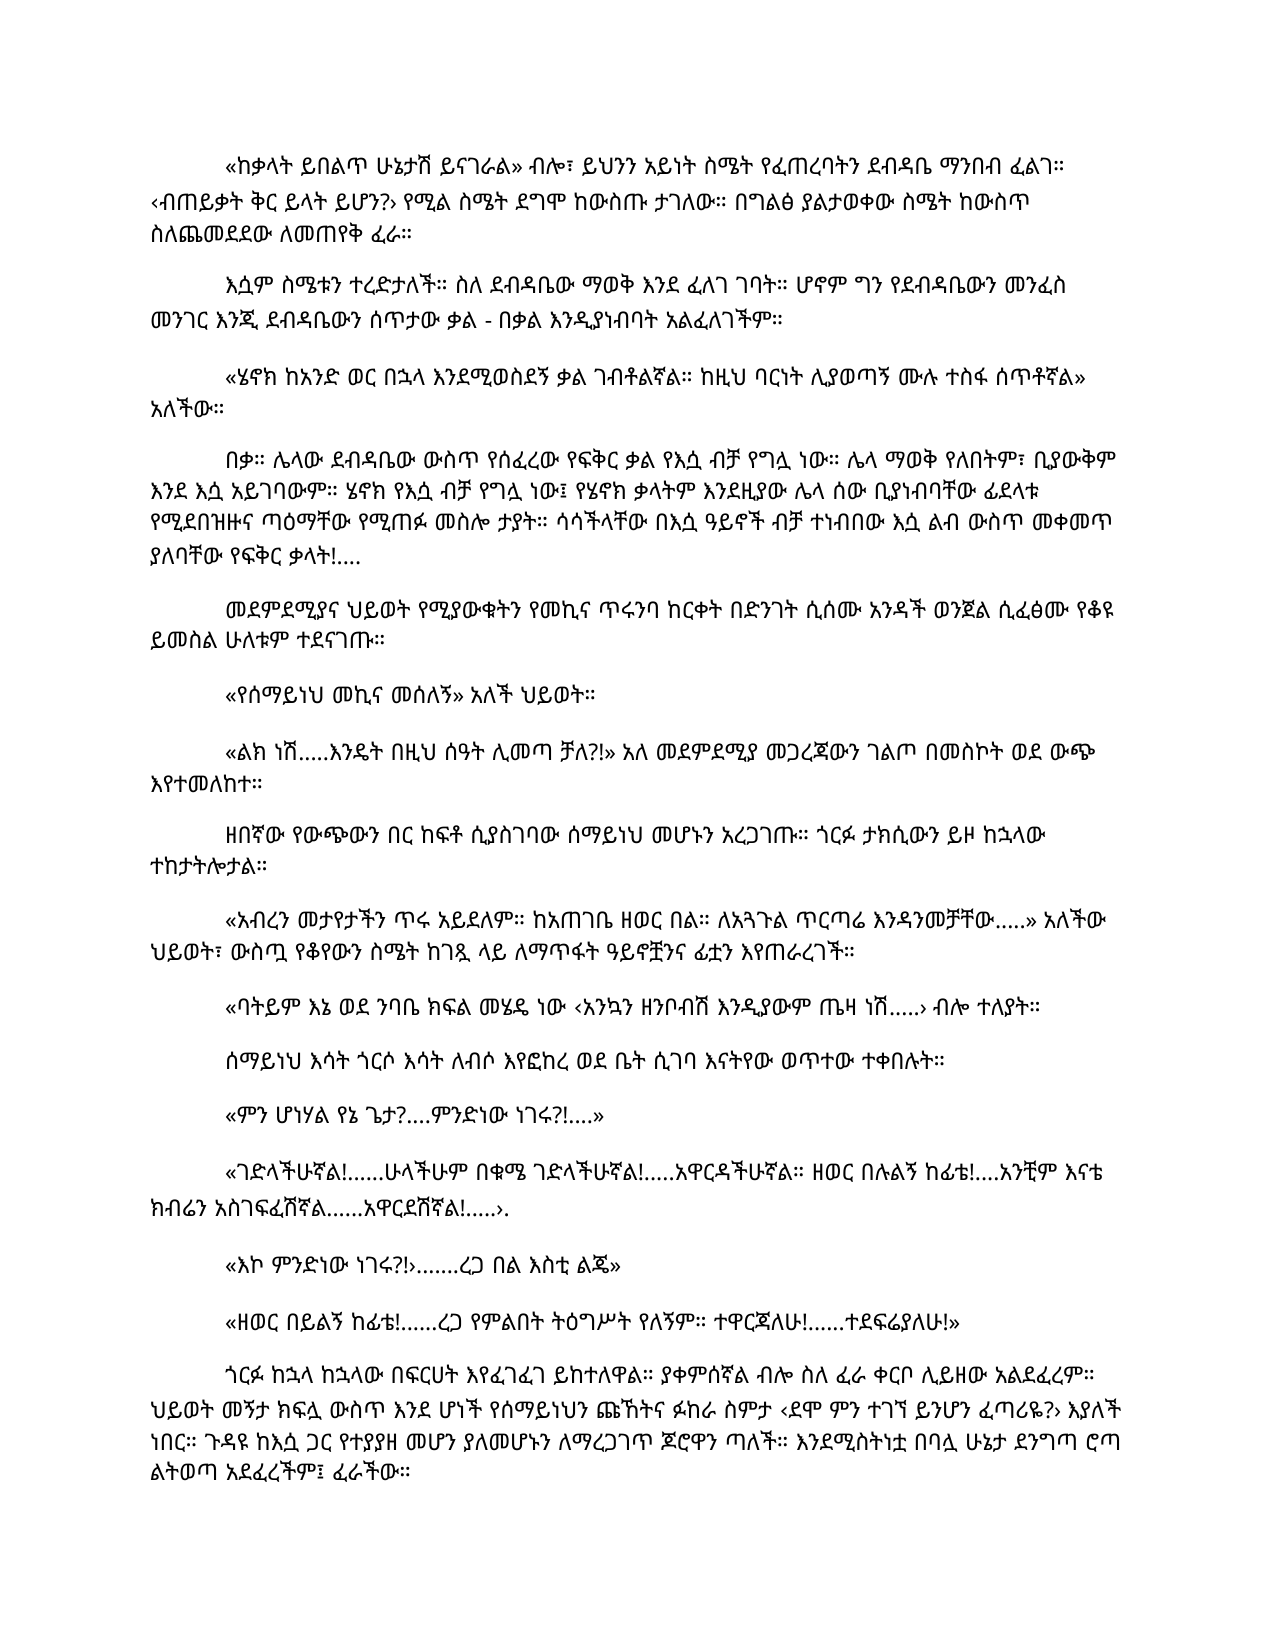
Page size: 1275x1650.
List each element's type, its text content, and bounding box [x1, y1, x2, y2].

text «ከቃላት ይበልጥ ሁኔታሽ ይናገራል» ብሎ፣ ይህንን አይነት ስሜት የፈጠረባትን ደብዳቤ ማንበብ ፈልገ። ‹ብጠይቃት ቅር ይላት ይሆን?› የሚል ስሜት ደግሞ ከውስጡ ታገለው። በግልፅ ያልታወቀው ስሜት ከውስጥ ስለጨመደደው ለመጠየቅ ፈራ። [150, 150, 1125, 248]
text ሰማይነህ እሳት ጎርሶ እሳት ለብሶ እየፎከረ ወደ ቤት ሲገባ እናትየው ወጥተው ተቀበሉት። [150, 1048, 1125, 1074]
text ዘበኛው የውጭውን በር ከፍቶ ሲያስገባው ሰማይነህ መሆኑን አረጋገጡ። ጎርፉ ታክሲውን ይዞ ከኋላው ተከታትሎታል። [150, 822, 1125, 879]
text «የሰማይነህ መኪና መሰለኝ» አለች ህይወት። [150, 679, 1125, 710]
text «ዘወር በይልኝ ከፊቴ!......ረጋ የምልበት ትዕግሥት የለኝም። ተዋርጃለሁ!......ተደፍሬያለሁ!» [150, 1306, 1125, 1337]
text «ገድላችሁኛል!......ሁላችሁም በቁሜ ገድላችሁኛል!.....አዋርዳችሁኛል። ዘወር በሉልኝ ከፊቴ!....አንቺም እናቴ ክብሬን አስገፍፈሽኛል......አዋርደሽኛል!.....›. [150, 1156, 1125, 1223]
text «እኮ ምንድነው ነገሩ?!›.......ረጋ በል እስቲ ልጄ» [150, 1249, 1125, 1280]
text «አብረን መታየታችን ጥሩ አይደለም። ከአጠገቤ ዘወር በል። ለአጓጉል ጥርጣሬ እንዳንመቻቸው.....» አለችው ህይወት፣ ውስጧ የቆየውን ስሜት ከገጿ ላይ ለማጥፋት ዓይኖቿንና ፊቷን እየጠራረገች። [150, 904, 1125, 966]
text «ምን ሆነሃል የኔ ጌታ?....ምንድነው ነገሩ?!....» [150, 1099, 1125, 1131]
text «ልክ ነሽ.....እንዴት በዚህ ሰዓት ሊመጣ ቻለ?!» አለ መደምደሚያ መጋረጃውን ገልጦ በመስኮት ወደ ውጭ እየተመለከተ። [150, 736, 1125, 797]
text «ሄኖክ ከአንድ ወር በኋላ እንደሚወስደኝ ቃል ገብቶልኛል። ከዚህ ባርነት ሊያወጣኝ ሙሉ ተስፋ ሰጥቶኛል» አለችው። [150, 361, 1125, 423]
text እሷም ስሜቱን ተረድታለች። ስለ ደብዳቤው ማወቅ እንደ ፈለገ ገባት። ሆኖም ግን የደብዳቤውን መንፈስ መንገር እንጂ ደብዳቤውን ሰጥታው ቃል - በቃል እንዲያነብባት አልፈለገችም። [150, 273, 1125, 335]
text ጎርፉ ከኋላ ከኋላው በፍርሀት እየፈገፈገ ይከተለዋል። ያቀምሰኛል ብሎ ስለ ፈራ ቀርቦ ሊይዘው አልደፈረም። ህይወት መኝታ ክፍሏ ውስጥ እንደ ሆነች የሰማይነህን ጩኸትና ፉከራ ስምታ ‹ደሞ ምን ተገኘ ይንሆን ፈጣሪዬ?› እያለች ነበር። ጉዳዩ ከእሷ ጋር የተያያዘ መሆን ያለመሆኑን ለማረጋገጥ ጆሮዋን ጣለች። እንደሚስትነቷ በባሏ ሁኔታ ደንግጣ ሮጣ ልትወጣ አደፈረችም፤ ፈራችው። [150, 1362, 1125, 1486]
text «ባትይም እኔ ወደ ንባቤ ክፍል መሄዴ ነው ‹አንኳን ዘንቦብሽ እንዲያውም ጤዛ ነሽ.....› ብሎ ተለያት። [150, 991, 1125, 1022]
text በቃ። ሌላው ደብዳቤው ውስጥ የሰፈረው የፍቅር ቃል የእሷ ብቻ የግሏ ነው። ሌላ ማወቅ የለበትም፣ ቢያውቅም እንደ እሷ አይገባውም። ሄኖክ የእሷ ብቻ የግሏ ነው፤ የሄኖክ ቃላትም እንደዚያው ሌላ ሰው ቢያነብባቸው ፊደላቱ የሚደበዝዙና ጣዕማቸው የሚጠፉ መስሎ ታያት። ሳሳችላቸው በእሷ ዓይኖች ብቻ ተነብበው እሷ ልብ ውስጥ መቀመጥ ያለባቸው የፍቅር ቃላት!.... [150, 447, 1125, 571]
text መደምደሚያና ህይወት የሚያውቁትን የመኪና ጥሩንባ ከርቀት በድንገት ሲሰሙ አንዳች ወንጀል ሲፈፅሙ የቆዩ ይመስል ሁለቱም ተደናገጡ። [150, 597, 1125, 654]
